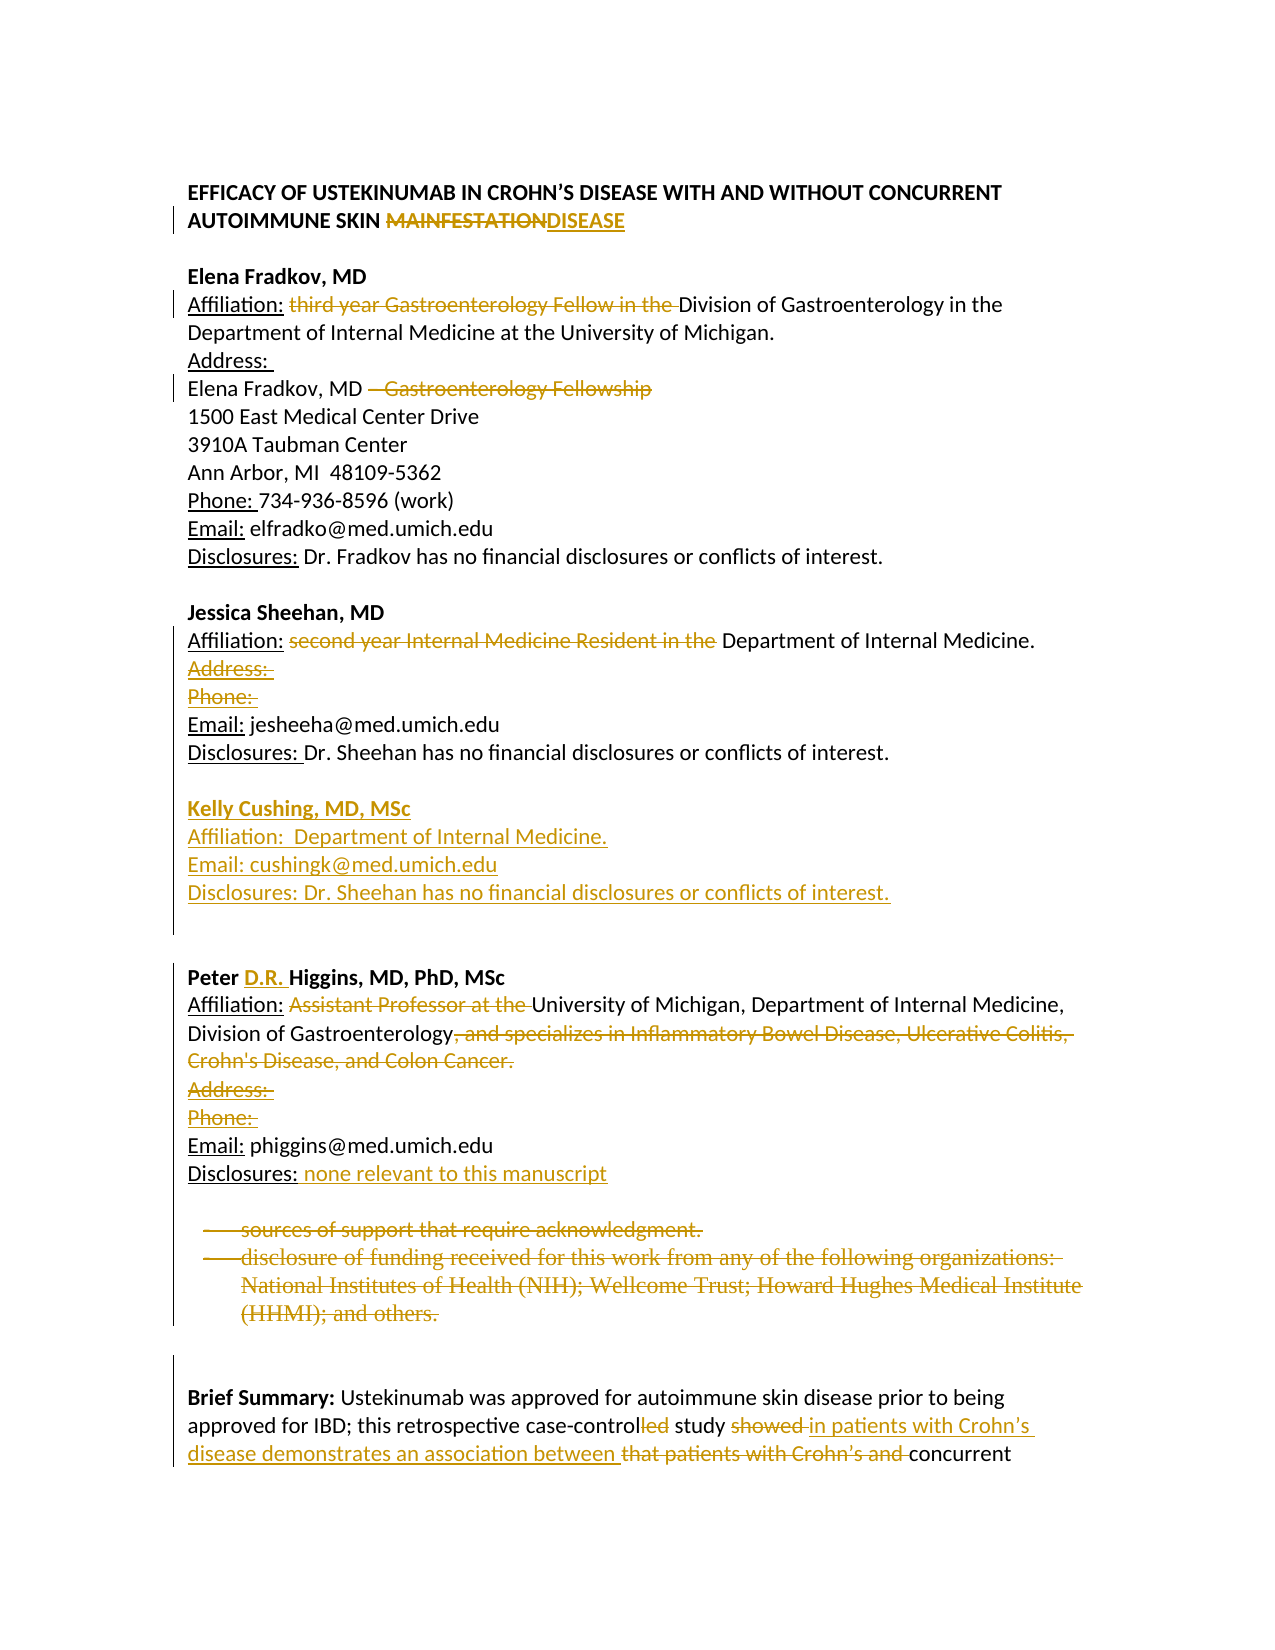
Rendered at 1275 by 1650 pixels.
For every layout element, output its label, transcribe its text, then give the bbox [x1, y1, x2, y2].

text Elena Fradkov, MD [187, 374, 1087, 402]
text Email: jesheeha@med.umich.edu [187, 710, 1087, 738]
text Elena Fradkov, MD [187, 262, 1087, 290]
text Peter Higgins, MD, PhD, MSc [187, 963, 1087, 991]
text Email: elfradko@med.umich.edu [187, 514, 1087, 542]
text Disclosures: Dr. Sheehan has no financial disclosures or conflicts of interest. [187, 738, 1087, 766]
text 1500 East Medical Center Drive [187, 402, 1087, 430]
text Email: phiggins@med.umich.edu [187, 1131, 1087, 1159]
text Phone: 734-936-8596 (work) [187, 486, 1087, 514]
text 3910A Taubman Center [187, 430, 1087, 458]
text Jessica Sheehan, MD [187, 598, 1087, 626]
text Disclosures: Dr. Fradkov has no financial disclosures or conflicts of interest. [187, 542, 1087, 570]
text Affiliation: Department of Internal Medicine. [187, 626, 1087, 654]
text Ann Arbor, MI 48109-5362 [187, 458, 1087, 486]
text EFFICACY OF USTEKINUMAB IN CROHN’S DISEASE WITH AND WITHOUT CONCURRENT AUTOIMMUNE SKIN [187, 178, 1087, 234]
text Affiliation: Division of Gastroenterology in the Department of Internal Medicine at the University of Michigan. [187, 290, 1087, 346]
text Address: [187, 346, 1087, 374]
text Disclosures: [187, 1159, 1087, 1187]
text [187, 1383, 1087, 1467]
text Affiliation: University of Michigan, Department of Internal Medicine, Division of Gastroenterology [187, 991, 1087, 1075]
